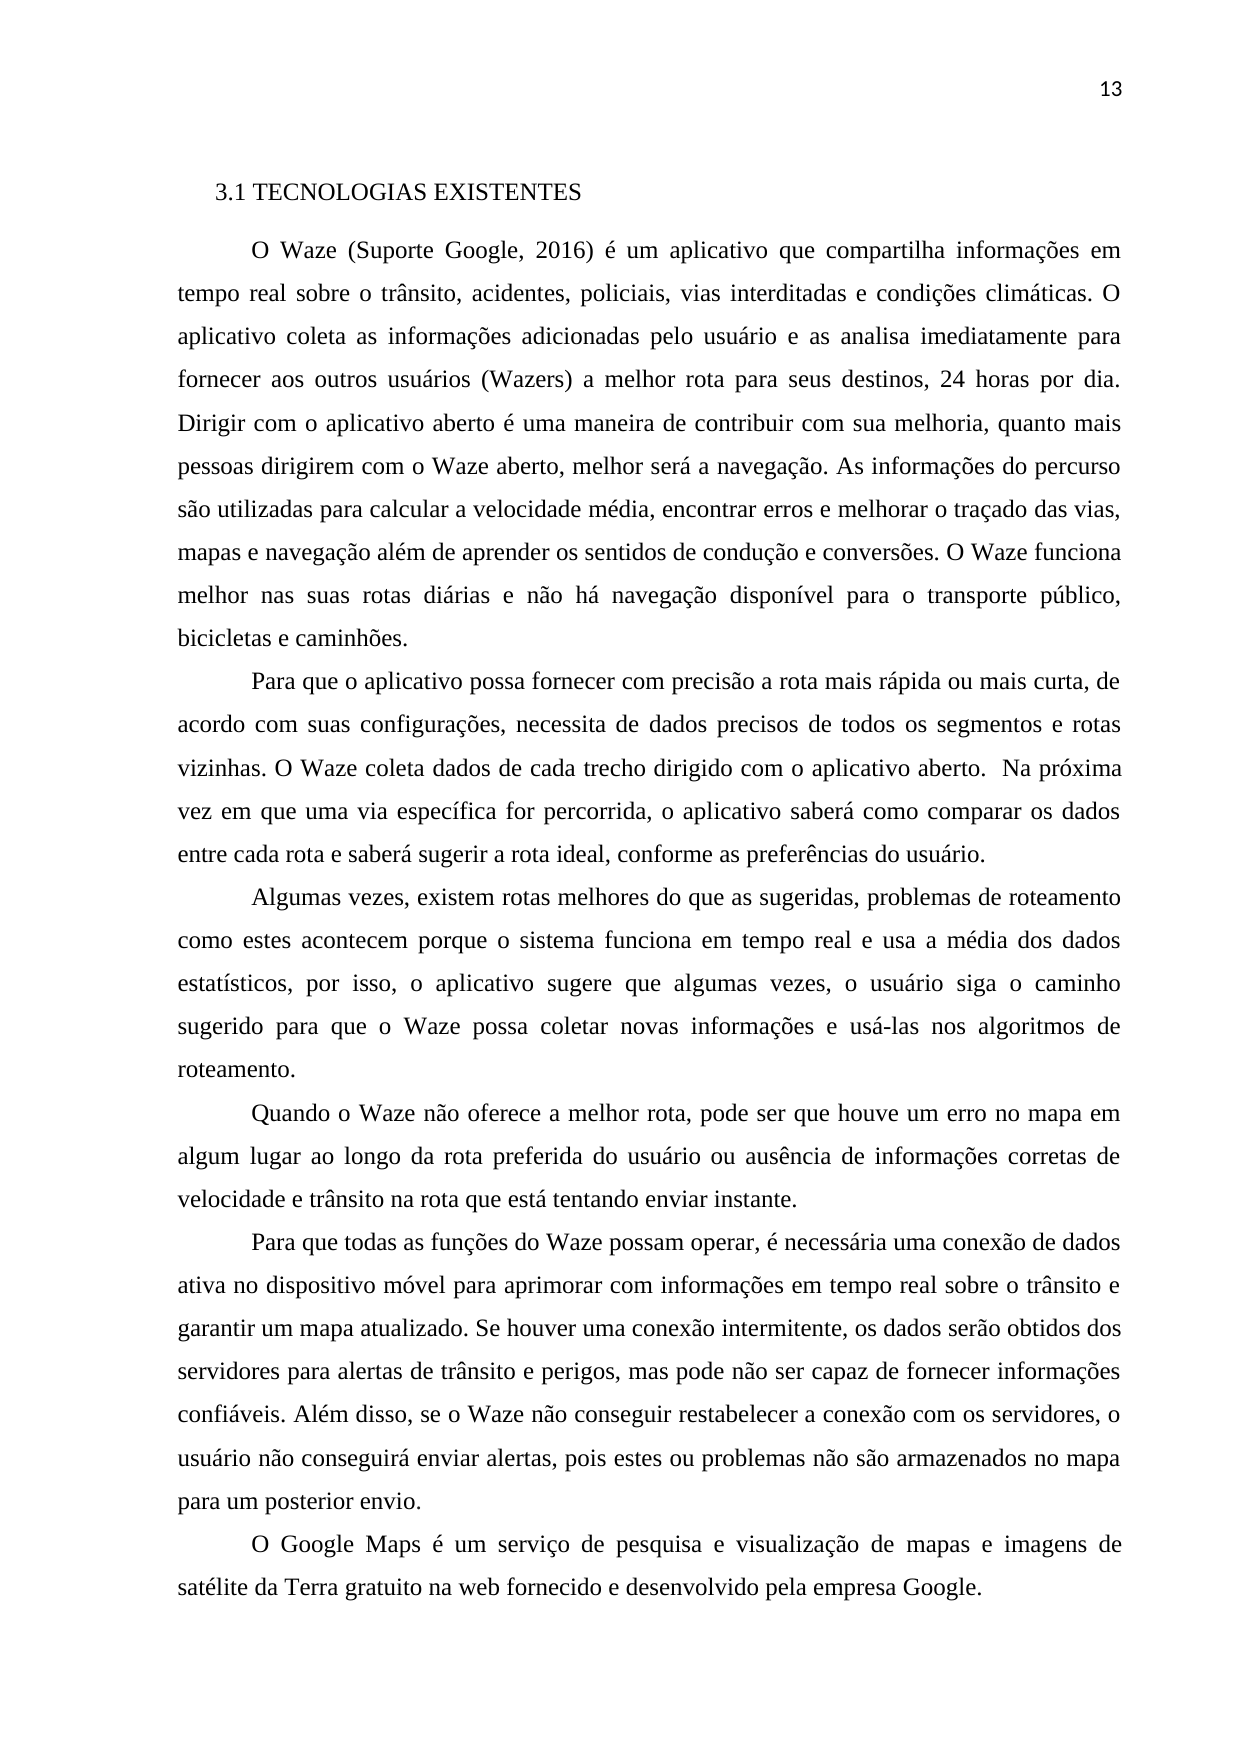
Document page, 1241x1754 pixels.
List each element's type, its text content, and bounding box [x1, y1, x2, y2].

text O Google Maps é um serviço de pesquisa e visualização de mapas e imagens de satélite da Terra gratuito na web fornecido e desenvolvido pela empresa Google. [177, 1529, 1122, 1601]
text O Waze (Suporte Google, 2016) é um aplicativo que compartilha informações em tempo real sobre o trânsito, acidentes, policiais, vias interditadas e condições climáticas. O aplicativo coleta as informações adicionadas pelo usuário e as analisa imediatamente para fornecer aos outros usuários (Wazers) a melhor rota para seus destinos, 24 horas por dia. Dirigir com o aplicativo aberto é uma maneira de contribuir com sua melhoria, quanto mais pessoas dirigirem com o Waze aberto, melhor será a navegação. As informações do percurso são utilizadas para calcular a velocidade média, encontrar erros e melhorar o traçado das vias, mapas e navegação além de aprender os sentidos de condução e conversões. O Waze funciona melhor nas suas rotas diárias e não há navegação disponível para o transporte público, bicicletas e caminhões. [177, 235, 1122, 652]
text Algumas vezes, existem rotas melhores do que as sugeridas, problemas de roteamento como estes acontecem porque o sistema funciona em tempo real e usa a média dos dados estatísticos, por isso, o aplicativo sugere que algumas vezes, o usuário siga o caminho sugerido para que o Waze possa coletar novas informações e usá-las nos algoritmos de roteamento. [177, 882, 1122, 1083]
text Quando o Waze não oferece a melhor rota, pode ser que houve um erro no mapa em algum lugar ao longo da rota preferida do usuário ou ausência de informações corretas de velocidade e trânsito na rota que está tentando enviar instante. [177, 1098, 1122, 1213]
text Para que o aplicativo possa fornecer com precisão a rota mais rápida ou mais curta, de acordo com suas configurações, necessita de dados precisos de todos os segmentos e rotas vizinhas. O Waze coleta dados de cada trecho dirigido com o aplicativo aberto. Na próxima vez em que uma via específica for percorrida, o aplicativo saberá como comparar os dados entre cada rota e saberá sugerir a rota ideal, conforme as preferências do usuário. [177, 666, 1122, 868]
subtitle TECNOLOGIAS EXISTENTES [215, 177, 1122, 206]
text Para que todas as funções do Waze possam operar, é necessária uma conexão de dados ativa no dispositivo móvel para aprimorar com informações em tempo real sobre o trânsito e garantir um mapa atualizado. Se houver uma conexão intermitente, os dados serão obtidos dos servidores para alertas de trânsito e perigos, mas pode não ser capaz de fornecer informações confiáveis. Além disso, se o Waze não conseguir restabelecer a conexão com os servidores, o usuário não conseguirá enviar alertas, pois estes ou problemas não são armazenados no mapa para um posterior envio. [177, 1227, 1122, 1514]
